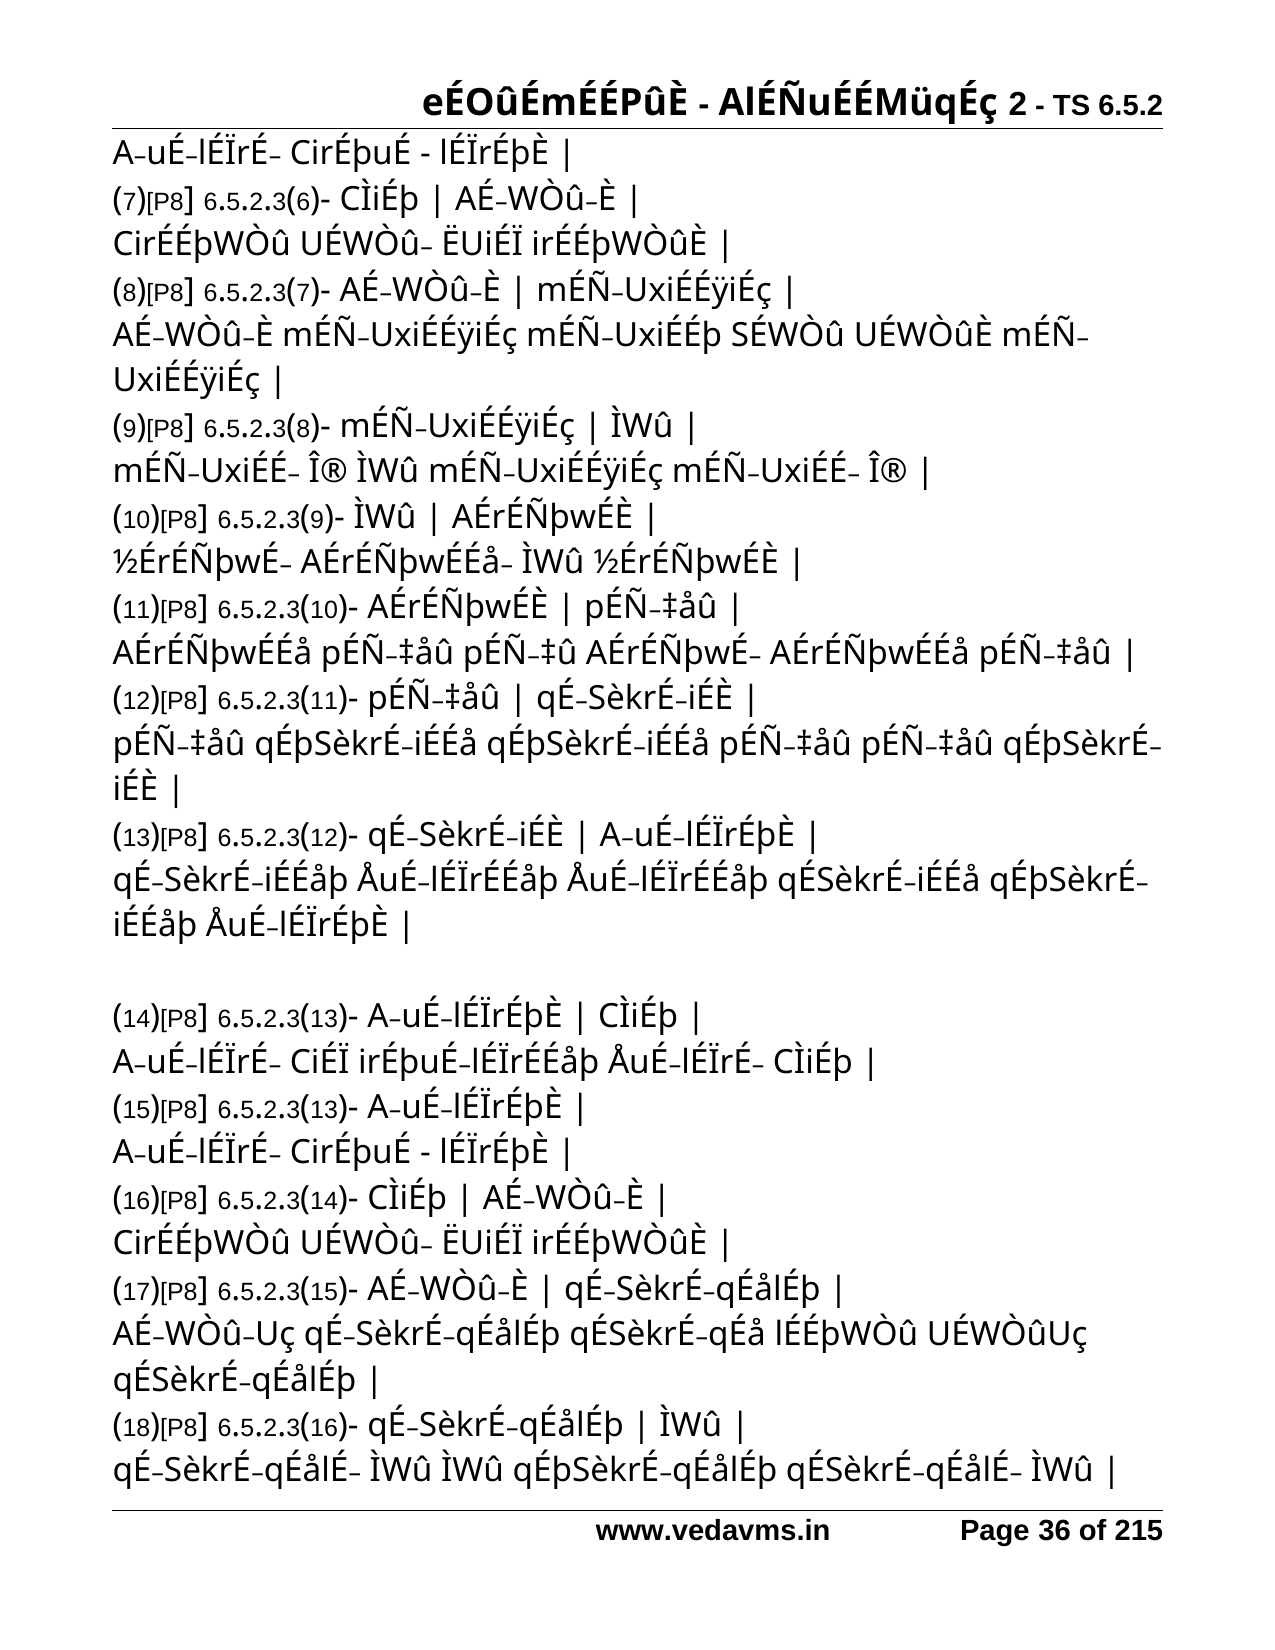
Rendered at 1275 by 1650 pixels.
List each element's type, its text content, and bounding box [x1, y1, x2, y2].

text (17)[P8] 6.5.2.3(15)- AÉ–WÒû–È | qÉ–SèkrÉ–qÉålÉþ | [112, 1264, 1163, 1310]
text qÉ–SèkrÉ–qÉålÉ– ÌWû ÌWû qÉþSèkrÉ–qÉålÉþ qÉSèkrÉ–qÉålÉ– ÌWû | [112, 1446, 1163, 1492]
text AÉ–WÒû–È mÉÑ–UxiÉÉÿiÉç mÉÑ–UxiÉÉþ SÉWÒû UÉWÒûÈ mÉÑ–UxiÉÉÿiÉç | [112, 311, 1163, 402]
text (15)[P8] 6.5.2.3(13)- A–uÉ–lÉÏrÉþÈ | [112, 1083, 1163, 1128]
text (11)[P8] 6.5.2.3(10)- AÉrÉÑþwÉÈ | pÉÑ–‡åû | [112, 583, 1163, 629]
text (7)[P8] 6.5.2.3(6)- CÌiÉþ | AÉ–WÒû–È | [112, 174, 1163, 220]
text (16)[P8] 6.5.2.3(14)- CÌiÉþ | AÉ–WÒû–È | [112, 1174, 1163, 1219]
text (9)[P8] 6.5.2.3(8)- mÉÑ–UxiÉÉÿiÉç | ÌWû | [112, 402, 1163, 447]
text ½ÉrÉÑþwÉ– AÉrÉÑþwÉÉå– ÌWû ½ÉrÉÑþwÉÈ | [112, 538, 1163, 583]
text (12)[P8] 6.5.2.3(11)- pÉÑ–‡åû | qÉ–SèkrÉ–iÉÈ | [112, 674, 1163, 719]
text (13)[P8] 6.5.2.3(12)- qÉ–SèkrÉ–iÉÈ | A–uÉ–lÉÏrÉþÈ | [112, 810, 1163, 856]
text A–uÉ–lÉÏrÉ– CirÉþuÉ - lÉÏrÉþÈ | [112, 129, 1163, 174]
text CirÉÉþWÒû UÉWÒû– ËUiÉÏ irÉÉþWÒûÈ | [112, 1219, 1163, 1264]
text qÉ–SèkrÉ–iÉÉåþ ÅuÉ–lÉÏrÉÉåþ ÅuÉ–lÉÏrÉÉåþ qÉSèkrÉ–iÉÉå qÉþSèkrÉ–iÉÉåþ ÅuÉ–lÉÏrÉþÈ | [112, 856, 1163, 947]
text (14)[P8] 6.5.2.3(13)- A–uÉ–lÉÏrÉþÈ | CÌiÉþ | [112, 992, 1163, 1037]
text AÉrÉÑþwÉÉå pÉÑ–‡åû pÉÑ–‡û AÉrÉÑþwÉ– AÉrÉÑþwÉÉå pÉÑ–‡åû | [112, 629, 1163, 674]
text A–uÉ–lÉÏrÉ– CirÉþuÉ - lÉÏrÉþÈ | [112, 1128, 1163, 1174]
text (8)[P8] 6.5.2.3(7)- AÉ–WÒû–È | mÉÑ–UxiÉÉÿiÉç | [112, 265, 1163, 311]
text CirÉÉþWÒû UÉWÒû– ËUiÉÏ irÉÉþWÒûÈ | [112, 220, 1163, 265]
text pÉÑ–‡åû qÉþSèkrÉ–iÉÉå qÉþSèkrÉ–iÉÉå pÉÑ–‡åû pÉÑ–‡åû qÉþSèkrÉ–iÉÈ | [112, 719, 1163, 810]
text (10)[P8] 6.5.2.3(9)- ÌWû | AÉrÉÑþwÉÈ | [112, 492, 1163, 538]
text AÉ–WÒû–Uç qÉ–SèkrÉ–qÉålÉþ qÉSèkrÉ–qÉå lÉÉþWÒû UÉWÒûUç qÉSèkrÉ–qÉålÉþ | [112, 1310, 1163, 1401]
text (18)[P8] 6.5.2.3(16)- qÉ–SèkrÉ–qÉålÉþ | ÌWû | [112, 1401, 1163, 1446]
text mÉÑ–UxiÉÉ– Î® ÌWû mÉÑ–UxiÉÉÿiÉç mÉÑ–UxiÉÉ– Î® | [112, 447, 1163, 492]
text A–uÉ–lÉÏrÉ– CiÉÏ irÉþuÉ–lÉÏrÉÉåþ ÅuÉ–lÉÏrÉ– CÌiÉþ | [112, 1037, 1163, 1083]
